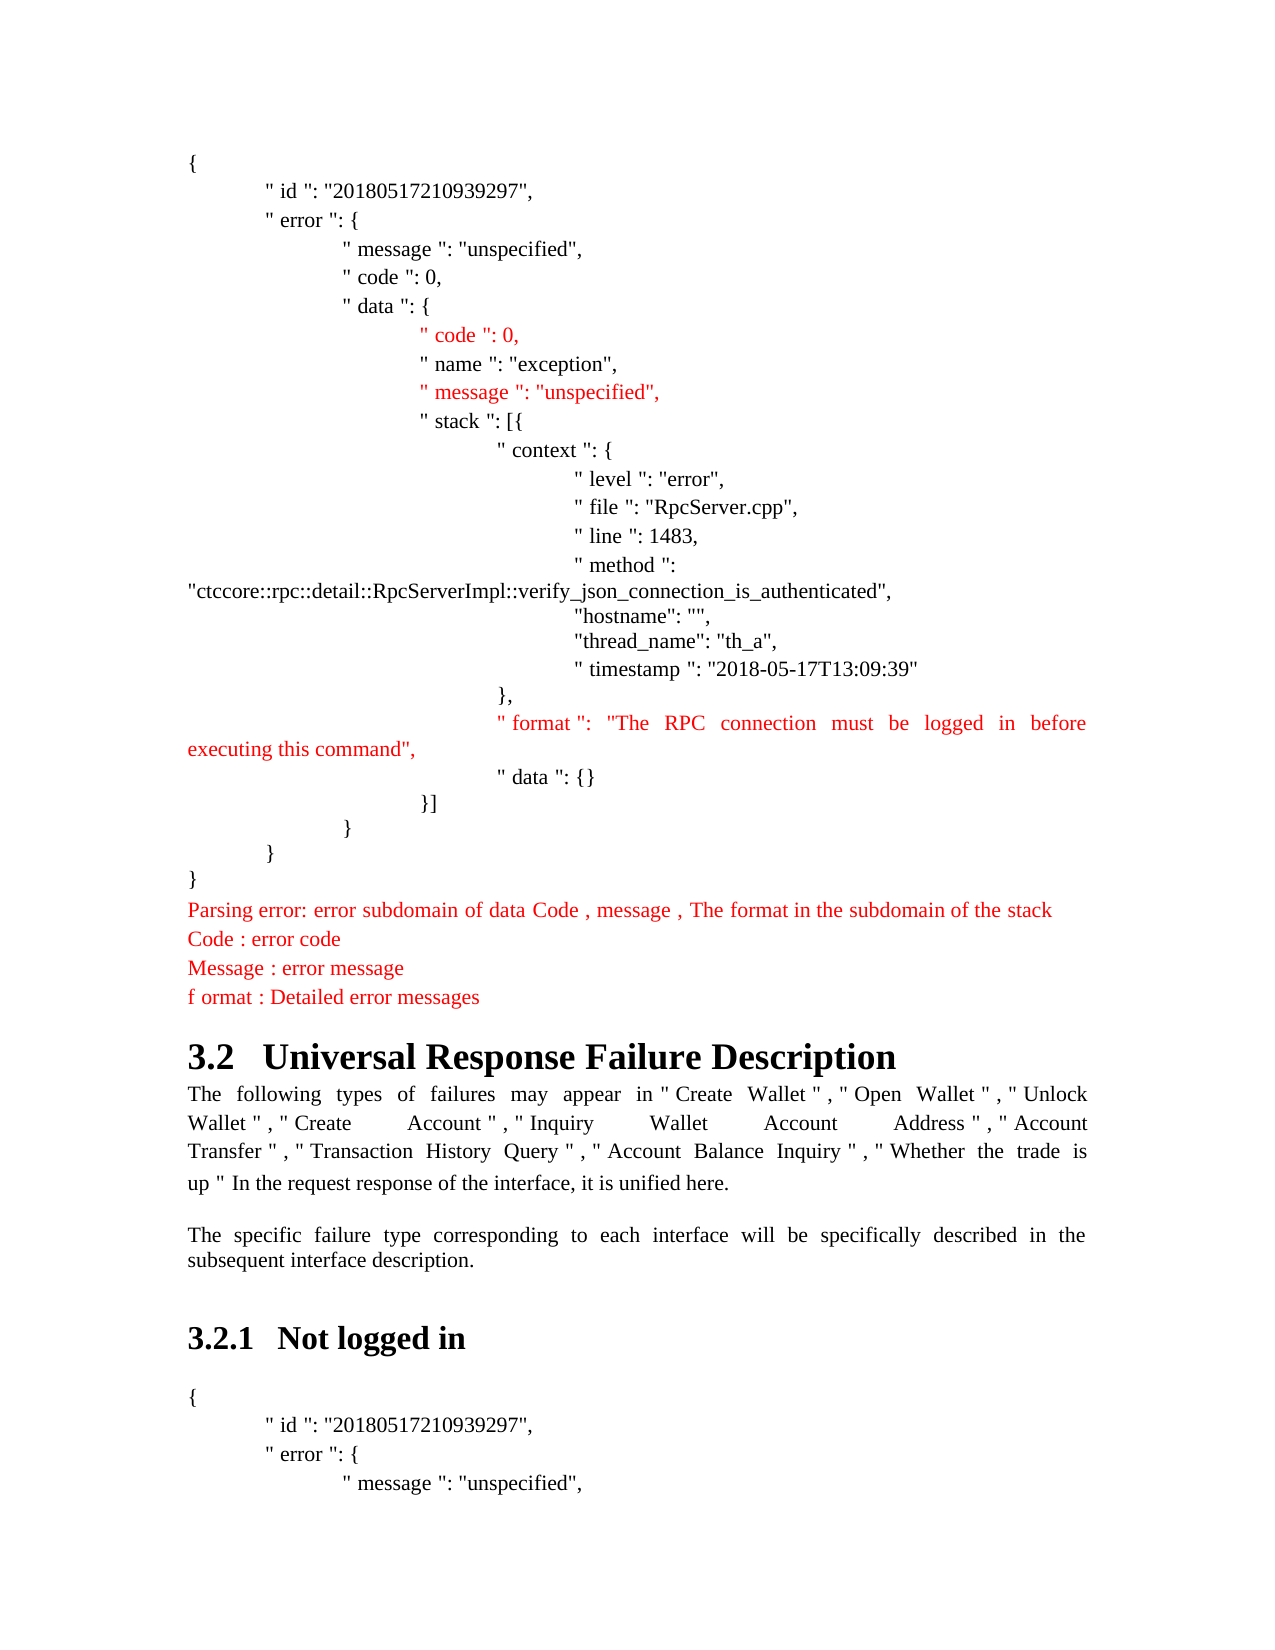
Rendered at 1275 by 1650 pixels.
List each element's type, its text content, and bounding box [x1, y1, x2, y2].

text } [187, 866, 1087, 891]
text " name ": "exception", [187, 348, 1087, 376]
text 3.2 Universal Response Failure Description [187, 1035, 1087, 1078]
text " message ": "unspecified", [187, 1467, 1087, 1495]
text Message : error message [187, 952, 1087, 981]
text 3.2.1 Not logged in [187, 1299, 1087, 1357]
text The following types of failures may appear in " Create Wallet " , " Open Wallet " , " Unlock Wallet " , " Create Account " , " Inquiry Wallet Account Address " , " Account Transfer " , " Transaction History Query " , " Account Balance Inquiry " , " Whether the trade is up " In the request response of the interface, it is unified here. [187, 1078, 1087, 1196]
text " code ": 0, [187, 319, 1087, 348]
text " error ": { [187, 204, 1087, 233]
text " data ": { [187, 290, 1087, 319]
text " code ": 0, [187, 261, 1087, 290]
text " level ": "error", [187, 463, 1087, 491]
text " stack ": [{ [187, 405, 1087, 434]
text } [187, 815, 1087, 840]
text Code : error code [187, 923, 1087, 952]
text } [187, 840, 1087, 866]
text "hostname": "", [187, 603, 1087, 628]
text "thread_name": "th_a", [187, 628, 1087, 653]
text " id ": "20180517210939297", [187, 1409, 1087, 1438]
text " method ": "ctccore::rpc::detail::RpcServerImpl::verify_json_connection_is_authenticated", [187, 549, 1087, 603]
text " id ": "20180517210939297", [187, 175, 1087, 204]
text }, [187, 682, 1087, 707]
text { [187, 150, 1087, 175]
text The specific failure type corresponding to each interface will be specifically described in the subsequent interface description. [187, 1222, 1087, 1272]
text " line ": 1483, [187, 520, 1087, 549]
text " format ": "The RPC connection must be logged in before executing this command", [187, 707, 1087, 761]
text " timestamp ": "2018-05-17T13:09:39" [187, 653, 1087, 682]
text f ormat : Detailed error messages [187, 981, 1087, 1009]
text }] [187, 790, 1087, 815]
text " file ": "RpcServer.cpp", [187, 491, 1087, 520]
text " message ": "unspecified", [187, 233, 1087, 261]
text " data ": {} [187, 761, 1087, 790]
text " context ": { [187, 434, 1087, 463]
text Parsing error: error subdomain of data Code , message , The format in the subdomain of the stack [187, 891, 1087, 923]
text " error ": { [187, 1438, 1087, 1467]
text " message ": "unspecified", [187, 376, 1087, 405]
text { [187, 1384, 1087, 1409]
